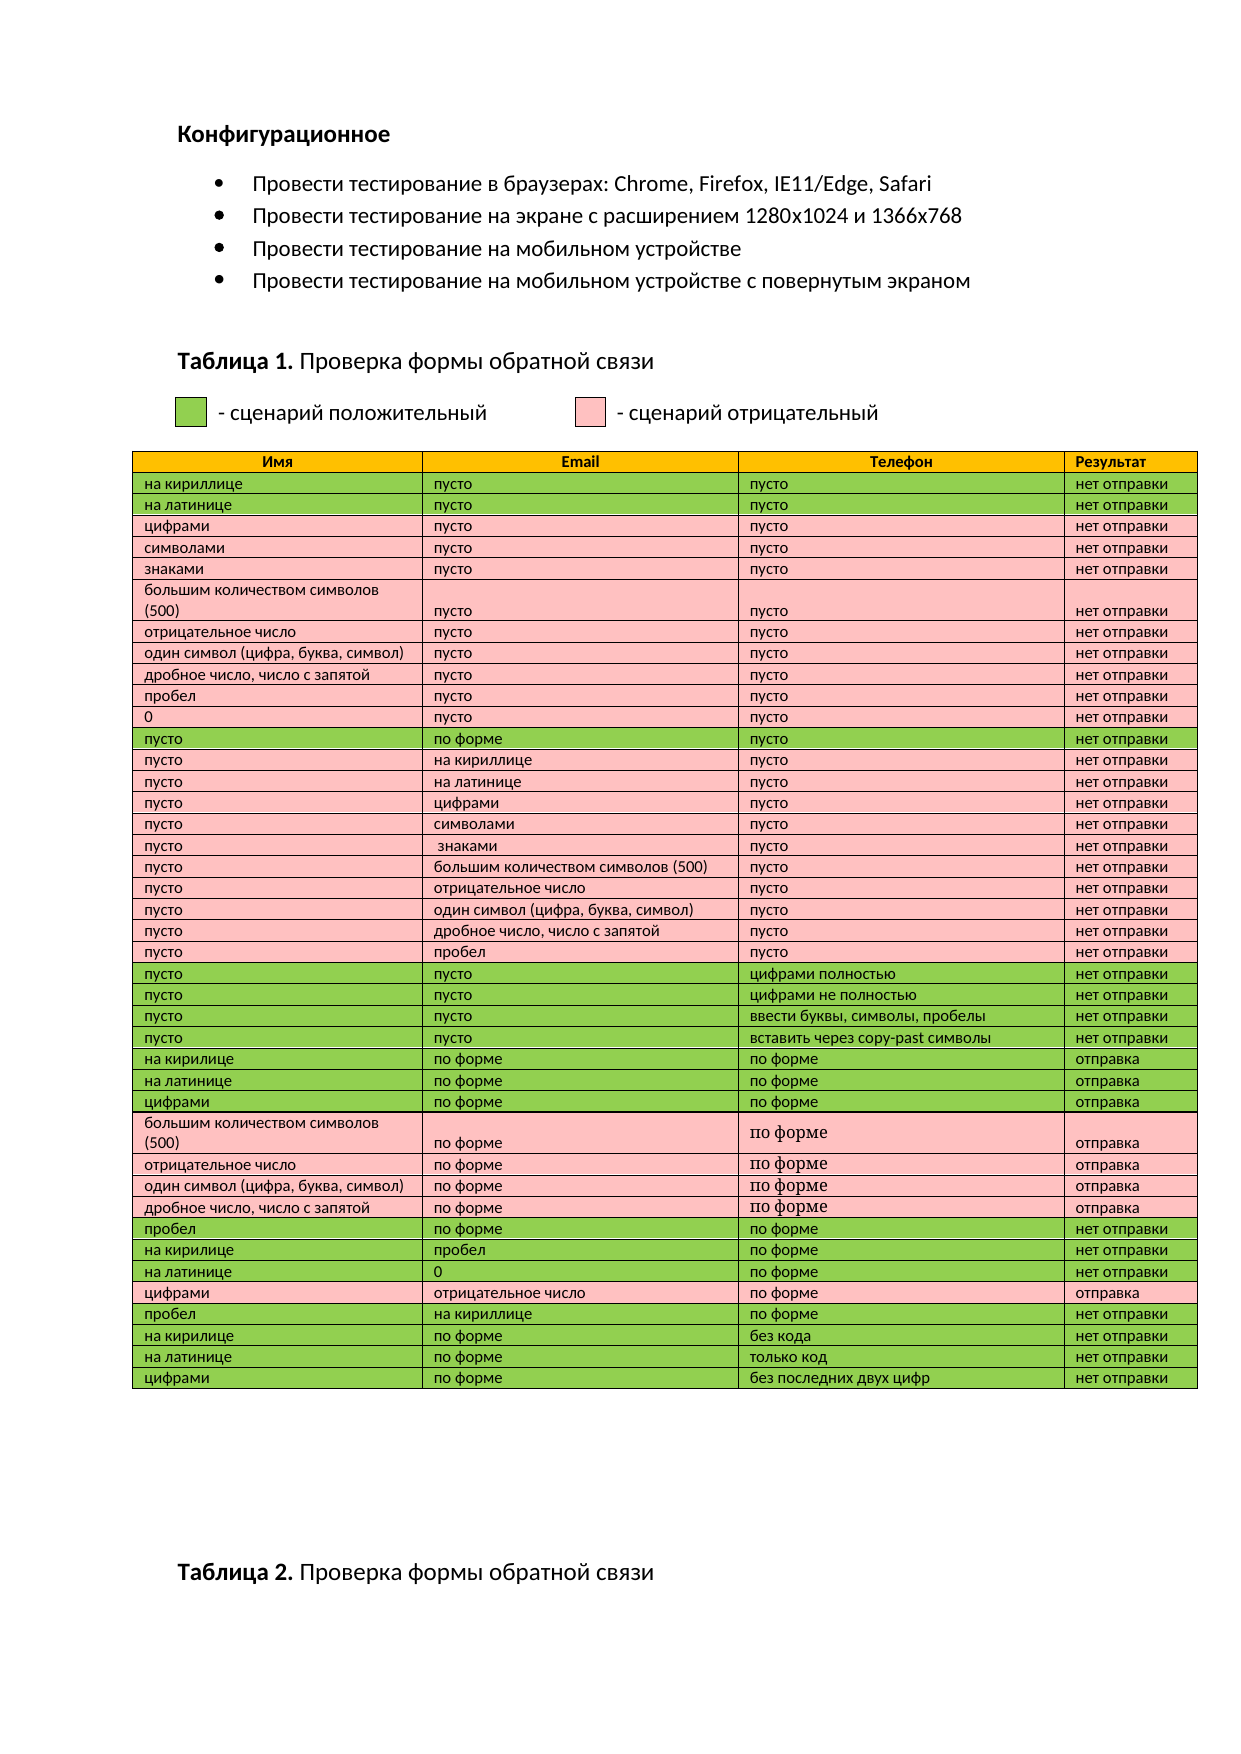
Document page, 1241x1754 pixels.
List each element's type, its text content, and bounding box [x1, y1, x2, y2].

table_cell нет отправки [1065, 920, 1197, 941]
table_cell нет отправки [1065, 537, 1197, 557]
table_cell пусто [739, 494, 1064, 514]
table_cell пусто [423, 643, 738, 663]
table_cell пусто [739, 792, 1064, 812]
table_cell нет отправки [1065, 1368, 1197, 1388]
table_cell нет отправки [1065, 771, 1197, 791]
table_cell по форме [423, 728, 738, 748]
table_cell отправка [1065, 1197, 1197, 1217]
table_cell пусто [423, 1006, 738, 1026]
table_cell отправка [1065, 1070, 1197, 1090]
table_cell пусто [739, 771, 1064, 791]
table_cell цифрами [133, 1368, 422, 1388]
table_cell нет отправки [1065, 1006, 1197, 1026]
table_cell нет отправки [1065, 664, 1197, 684]
table_cell по форме [739, 1261, 1064, 1281]
table_cell пусто [739, 537, 1064, 557]
table_cell только код [739, 1346, 1064, 1367]
table_cell пусто [423, 537, 738, 557]
table_cell по форме [423, 1218, 738, 1238]
table_cell на кириллице [423, 1304, 738, 1324]
table_header Телефон [739, 452, 1064, 472]
table_cell нет отправки [1065, 750, 1197, 770]
table_cell по форме [423, 1049, 738, 1069]
list Провести тестирование на мобильном устройстве с повернутым экраном [215, 266, 1152, 294]
list Провести тестирование на мобильном устройстве [215, 234, 1152, 262]
table_cell отправка [1065, 1049, 1197, 1069]
table_cell по форме [739, 1197, 1064, 1217]
table_cell пробел [133, 685, 422, 706]
table_cell отрицательное число [423, 1282, 738, 1303]
table_cell по форме [739, 1154, 1064, 1174]
table_cell по форме [423, 1176, 738, 1196]
table_cell нет отправки [1065, 814, 1197, 834]
text Таблица 1. Проверка формы обратной связи [177, 345, 1152, 376]
table_cell пусто [133, 942, 422, 962]
table_cell нет отправки [1065, 621, 1197, 642]
table_cell нет отправки [1065, 984, 1197, 1005]
table_cell пусто [423, 621, 738, 642]
table_cell без последних двух цифр [739, 1368, 1064, 1388]
table_cell пусто [739, 814, 1064, 834]
table_cell нет отправки [1065, 1261, 1197, 1281]
table_cell дробное число, число с запятой [423, 920, 738, 941]
table_cell пусто [133, 728, 422, 748]
table_cell один символ (цифра, буква, символ) [133, 1176, 422, 1196]
table_cell дробное число, число с запятой [133, 1197, 422, 1217]
table_cell на латинице [133, 1261, 422, 1281]
table_cell дробное число, число с запятой [133, 664, 422, 684]
table_cell отправка [1065, 1091, 1197, 1111]
table_header Email [423, 452, 738, 472]
table_cell пусто [133, 984, 422, 1005]
table_header - сценарий положительный [207, 397, 575, 426]
table_cell нет отправки [1065, 1346, 1197, 1367]
table_cell пусто [739, 920, 1064, 941]
table_cell отправка [1065, 1113, 1197, 1153]
table_cell пусто [739, 835, 1064, 855]
table_cell 0 [133, 707, 422, 727]
table_cell цифрами [133, 1091, 422, 1111]
table_cell пусто [739, 878, 1064, 898]
table_cell нет отправки [1065, 558, 1197, 579]
table_cell на кирилице [133, 1049, 422, 1069]
table_cell пусто [423, 1027, 738, 1047]
table_cell на кирилице [133, 1325, 422, 1345]
table_cell вставить через copy-past символы [739, 1027, 1064, 1047]
table_cell пусто [739, 707, 1064, 727]
table_cell на латинице [133, 1070, 422, 1090]
table_cell нет отправки [1065, 835, 1197, 855]
table_cell цифрами полностью [739, 963, 1064, 983]
table_cell пусто [133, 792, 422, 812]
table_cell отправка [1065, 1282, 1197, 1303]
table_cell нет отправки [1065, 643, 1197, 663]
table_cell пусто [423, 984, 738, 1005]
table_cell нет отправки [1065, 1027, 1197, 1047]
table_cell нет отправки [1065, 685, 1197, 706]
table_cell пусто [739, 728, 1064, 748]
table_cell пусто [133, 920, 422, 941]
table_cell по форме [739, 1304, 1064, 1324]
table_cell по форме [739, 1091, 1064, 1111]
table_header Имя [133, 452, 422, 472]
table_cell пусто [739, 516, 1064, 536]
table_cell большим количеством символов (500) [133, 1113, 422, 1153]
table_cell пусто [423, 963, 738, 983]
table_cell по форме [739, 1070, 1064, 1090]
table_cell отправка [1065, 1176, 1197, 1196]
table_cell один символ (цифра, буква, символ) [133, 643, 422, 663]
table_cell пусто [133, 963, 422, 983]
table_header Результат [1065, 452, 1197, 472]
table_cell пусто [739, 856, 1064, 877]
text Таблица 2. Проверка формы обратной связи [177, 1557, 1152, 1587]
table_cell знаками [423, 835, 738, 855]
table_cell нет отправки [1065, 473, 1197, 493]
table_cell нет отправки [1065, 707, 1197, 727]
table_cell цифрами [133, 516, 422, 536]
table_cell цифрами не полностью [739, 984, 1064, 1005]
table_header [176, 398, 206, 426]
table_header [576, 398, 605, 426]
table_cell на кириллице [133, 473, 422, 493]
table_cell пусто [423, 473, 738, 493]
table_cell один символ (цифра, буква, символ) [423, 899, 738, 919]
table_cell символами [423, 814, 738, 834]
table_cell пусто [739, 942, 1064, 962]
table_cell без кода [739, 1325, 1064, 1345]
table_cell ввести буквы, символы, пробелы [739, 1006, 1064, 1026]
table_cell на латинице [133, 1346, 422, 1367]
table_cell цифрами [133, 1282, 422, 1303]
table_cell по форме [739, 1218, 1064, 1238]
table_cell пусто [133, 750, 422, 770]
table_cell пусто [423, 516, 738, 536]
table_cell отрицательное число [133, 1154, 422, 1174]
table_cell пробел [423, 1240, 738, 1260]
table_cell нет отправки [1065, 878, 1197, 898]
table_cell по форме [739, 1113, 1064, 1153]
table_cell нет отправки [1065, 1218, 1197, 1238]
list Провести тестирование в браузерах: Chrome, Firefox, IE11/Edge, Safari [215, 169, 1152, 197]
table_cell пусто [739, 580, 1064, 620]
table_cell отрицательное число [133, 621, 422, 642]
list Провести тестирование на экране с расширением 1280x1024 и 1366x768 [215, 202, 1152, 230]
table_cell по форме [739, 1240, 1064, 1260]
table_cell знаками [133, 558, 422, 579]
table_cell пусто [423, 664, 738, 684]
table_cell по форме [423, 1070, 738, 1090]
table_cell 0 [423, 1261, 738, 1281]
table_cell пусто [739, 558, 1064, 579]
table_cell пробел [133, 1218, 422, 1238]
table_cell цифрами [423, 792, 738, 812]
table_cell по форме [423, 1091, 738, 1111]
table_cell пусто [133, 835, 422, 855]
table_cell пусто [423, 494, 738, 514]
table_cell нет отправки [1065, 856, 1197, 877]
table_cell пусто [739, 899, 1064, 919]
table_cell нет отправки [1065, 728, 1197, 748]
table_cell пусто [423, 685, 738, 706]
table_cell на латинице [133, 494, 422, 514]
table_cell пусто [133, 878, 422, 898]
table_cell отправка [1065, 1154, 1197, 1174]
table_cell по форме [739, 1049, 1064, 1069]
table_cell на кирилице [133, 1240, 422, 1260]
table_cell нет отправки [1065, 963, 1197, 983]
table_cell большим количеством символов (500) [423, 856, 738, 877]
table_cell по форме [423, 1368, 738, 1388]
table_header - сценарий отрицательный [606, 397, 976, 426]
table_cell пусто [133, 856, 422, 877]
table_cell пусто [133, 1006, 422, 1026]
table_cell нет отправки [1065, 792, 1197, 812]
table_cell пусто [423, 558, 738, 579]
table_cell пусто [133, 1027, 422, 1047]
table_cell пусто [423, 580, 738, 620]
table_cell нет отправки [1065, 516, 1197, 536]
table_cell по форме [739, 1282, 1064, 1303]
table_cell пусто [133, 771, 422, 791]
table_cell пусто [739, 685, 1064, 706]
table_cell пусто [133, 899, 422, 919]
table_cell пусто [739, 664, 1064, 684]
table_cell нет отправки [1065, 1325, 1197, 1345]
table_cell по форме [423, 1113, 738, 1153]
table_cell по форме [739, 1176, 1064, 1196]
table_cell пусто [739, 473, 1064, 493]
table_cell нет отправки [1065, 942, 1197, 962]
table_cell большим количеством символов (500) [133, 580, 422, 620]
table_cell пробел [133, 1304, 422, 1324]
table_cell отрицательное число [423, 878, 738, 898]
table_cell пусто [739, 750, 1064, 770]
table_cell нет отправки [1065, 580, 1197, 620]
table_cell пусто [739, 621, 1064, 642]
table_cell нет отправки [1065, 1304, 1197, 1324]
table_cell нет отправки [1065, 494, 1197, 514]
table_cell пусто [423, 707, 738, 727]
table_cell по форме [423, 1154, 738, 1174]
table_cell пусто [739, 643, 1064, 663]
table_cell пусто [133, 814, 422, 834]
table_cell по форме [423, 1325, 738, 1345]
table_cell пробел [423, 942, 738, 962]
table_cell на латинице [423, 771, 738, 791]
table_cell нет отправки [1065, 1240, 1197, 1260]
table_cell символами [133, 537, 422, 557]
table_cell на кириллице [423, 750, 738, 770]
table_cell по форме [423, 1197, 738, 1217]
table_cell нет отправки [1065, 899, 1197, 919]
table_cell по форме [423, 1346, 738, 1367]
text Конфигурационное [177, 118, 1152, 149]
